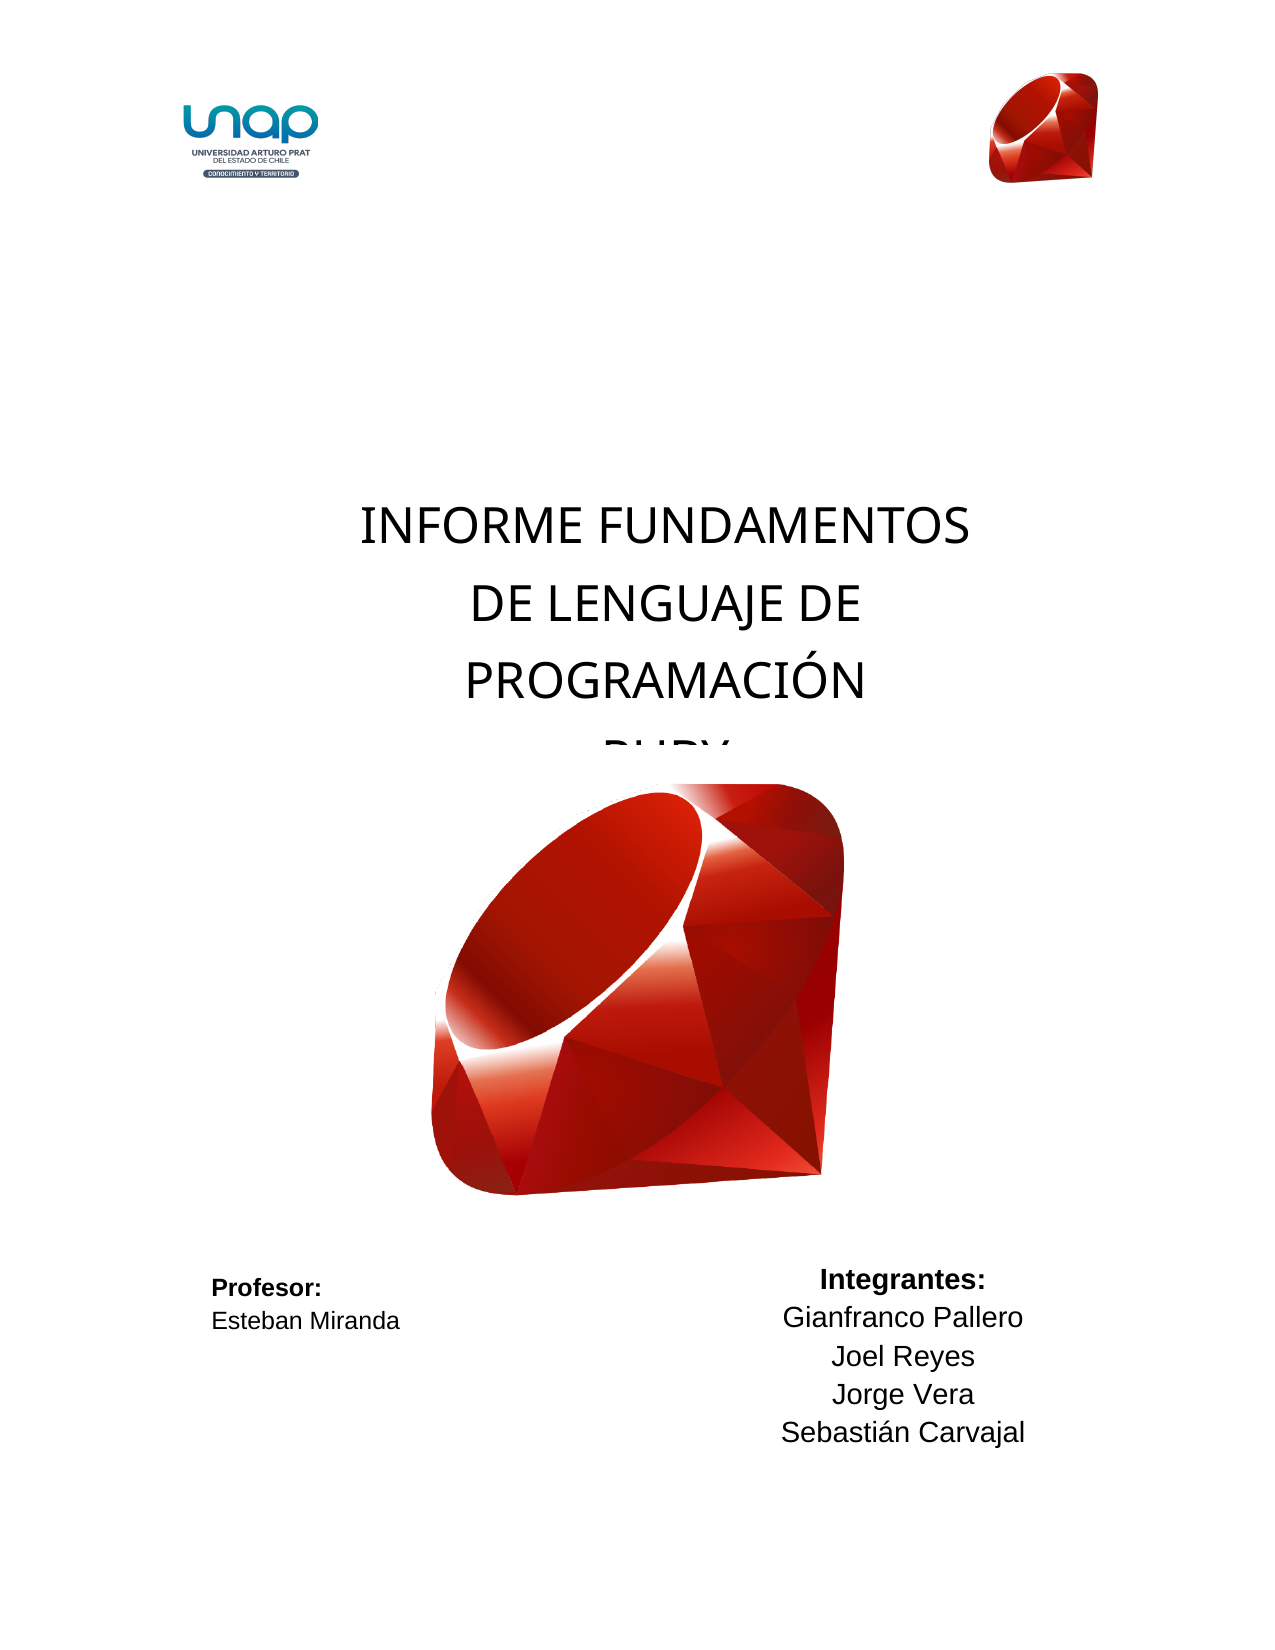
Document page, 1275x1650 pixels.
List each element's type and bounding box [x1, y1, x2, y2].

picture [431, 782, 844, 1196]
picture [180, 98, 318, 183]
picture [989, 73, 1098, 183]
